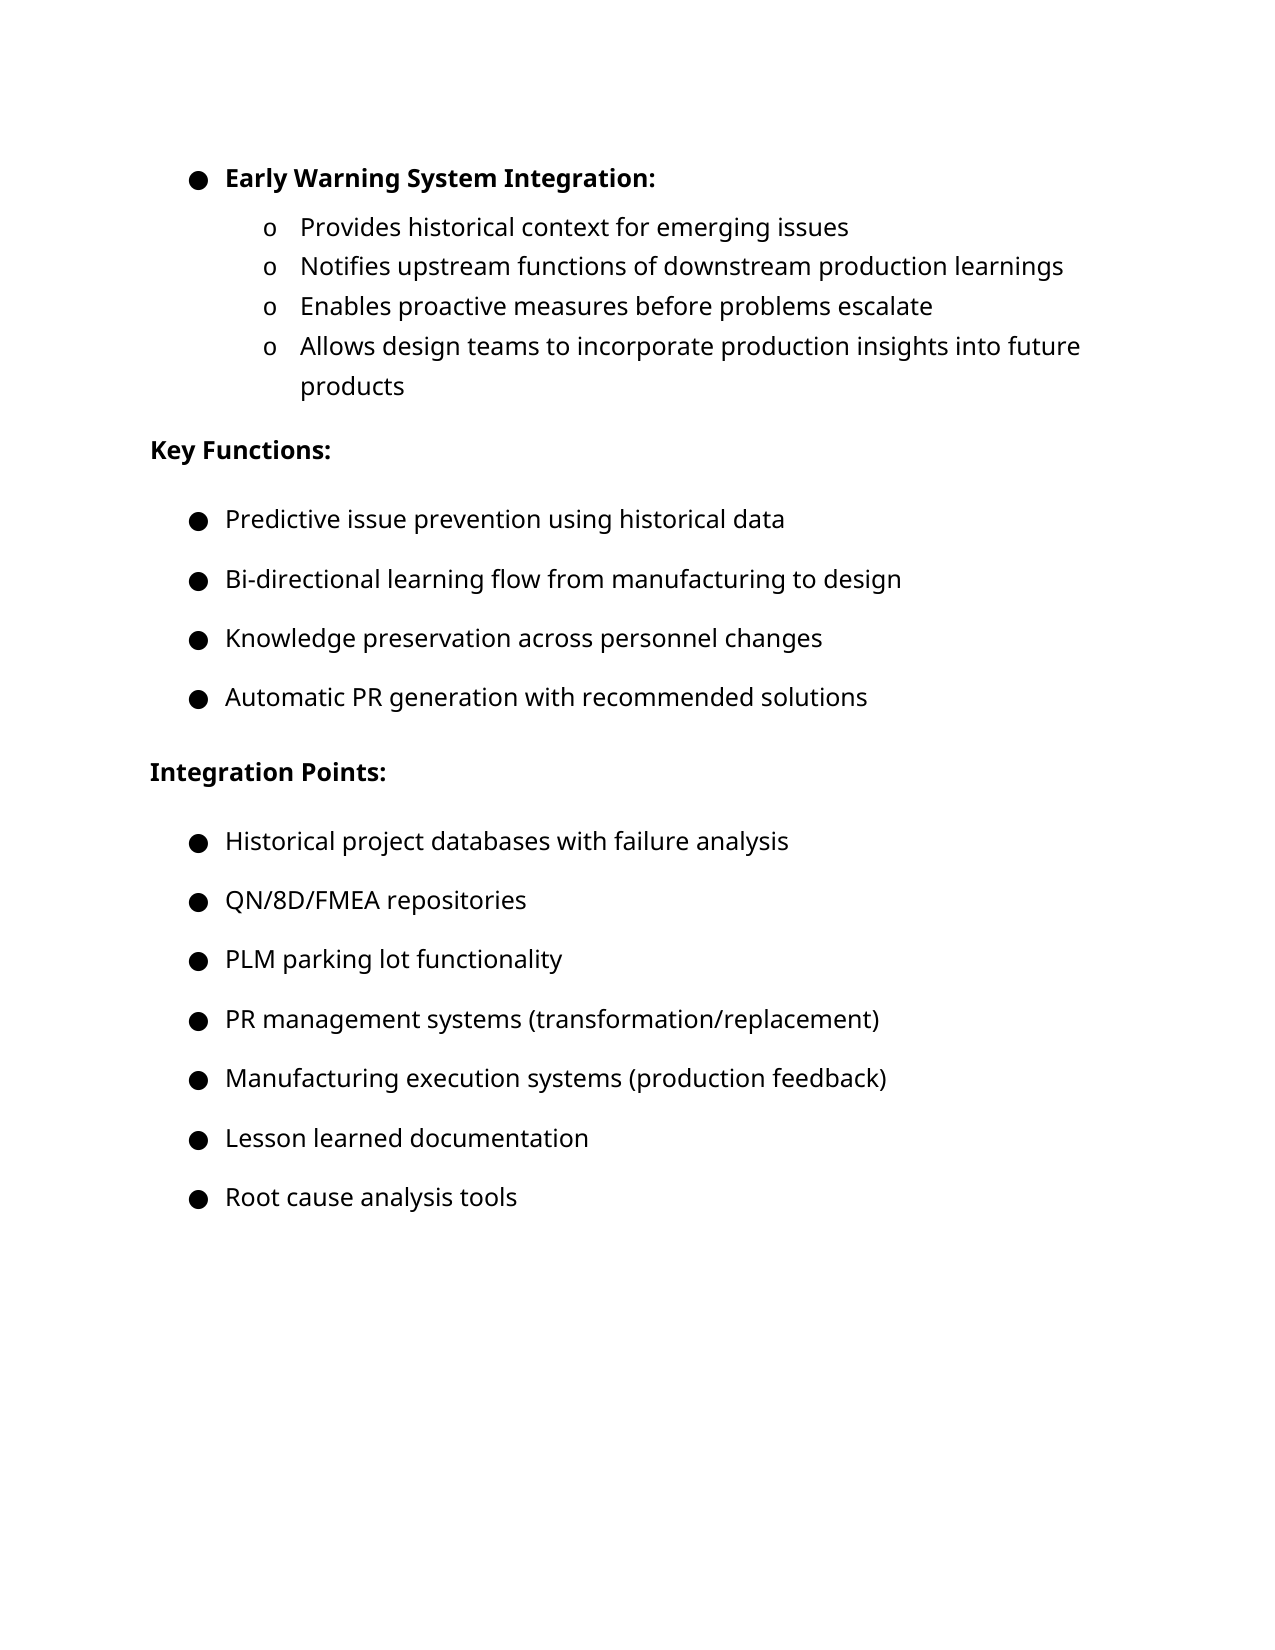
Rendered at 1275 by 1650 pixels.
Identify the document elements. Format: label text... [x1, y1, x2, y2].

list Allows design teams to incorporate production insights into future products [262, 328, 1125, 402]
list Lesson learned documentation [187, 1110, 1125, 1161]
list Provides historical context for emerging issues [262, 209, 1125, 244]
list Knowledge preservation across personnel changes [187, 610, 1125, 662]
list PR management systems (transformation/replacement) [187, 991, 1125, 1043]
list Bi-directional learning flow from manufacturing to design [187, 551, 1125, 602]
list PLM parking lot functionality [187, 932, 1125, 983]
list Historical project databases with failure analysis [187, 813, 1125, 864]
list Root cause analysis tools [187, 1169, 1125, 1221]
list Notifies upstream functions of downstream production learnings [262, 249, 1125, 283]
list Predictive issue prevention using historical data [187, 492, 1125, 543]
list Early Warning System Integration: [187, 150, 1125, 201]
list QN/8D/FMEA repositories [187, 873, 1125, 924]
list Manufacturing execution systems (production feedback) [187, 1051, 1125, 1102]
list Automatic PR generation with recommended solutions [187, 670, 1125, 721]
list Enables proactive measures before problems escalate [262, 289, 1125, 323]
text Integration Points: [150, 754, 1125, 788]
text Key Functions: [150, 433, 1125, 467]
